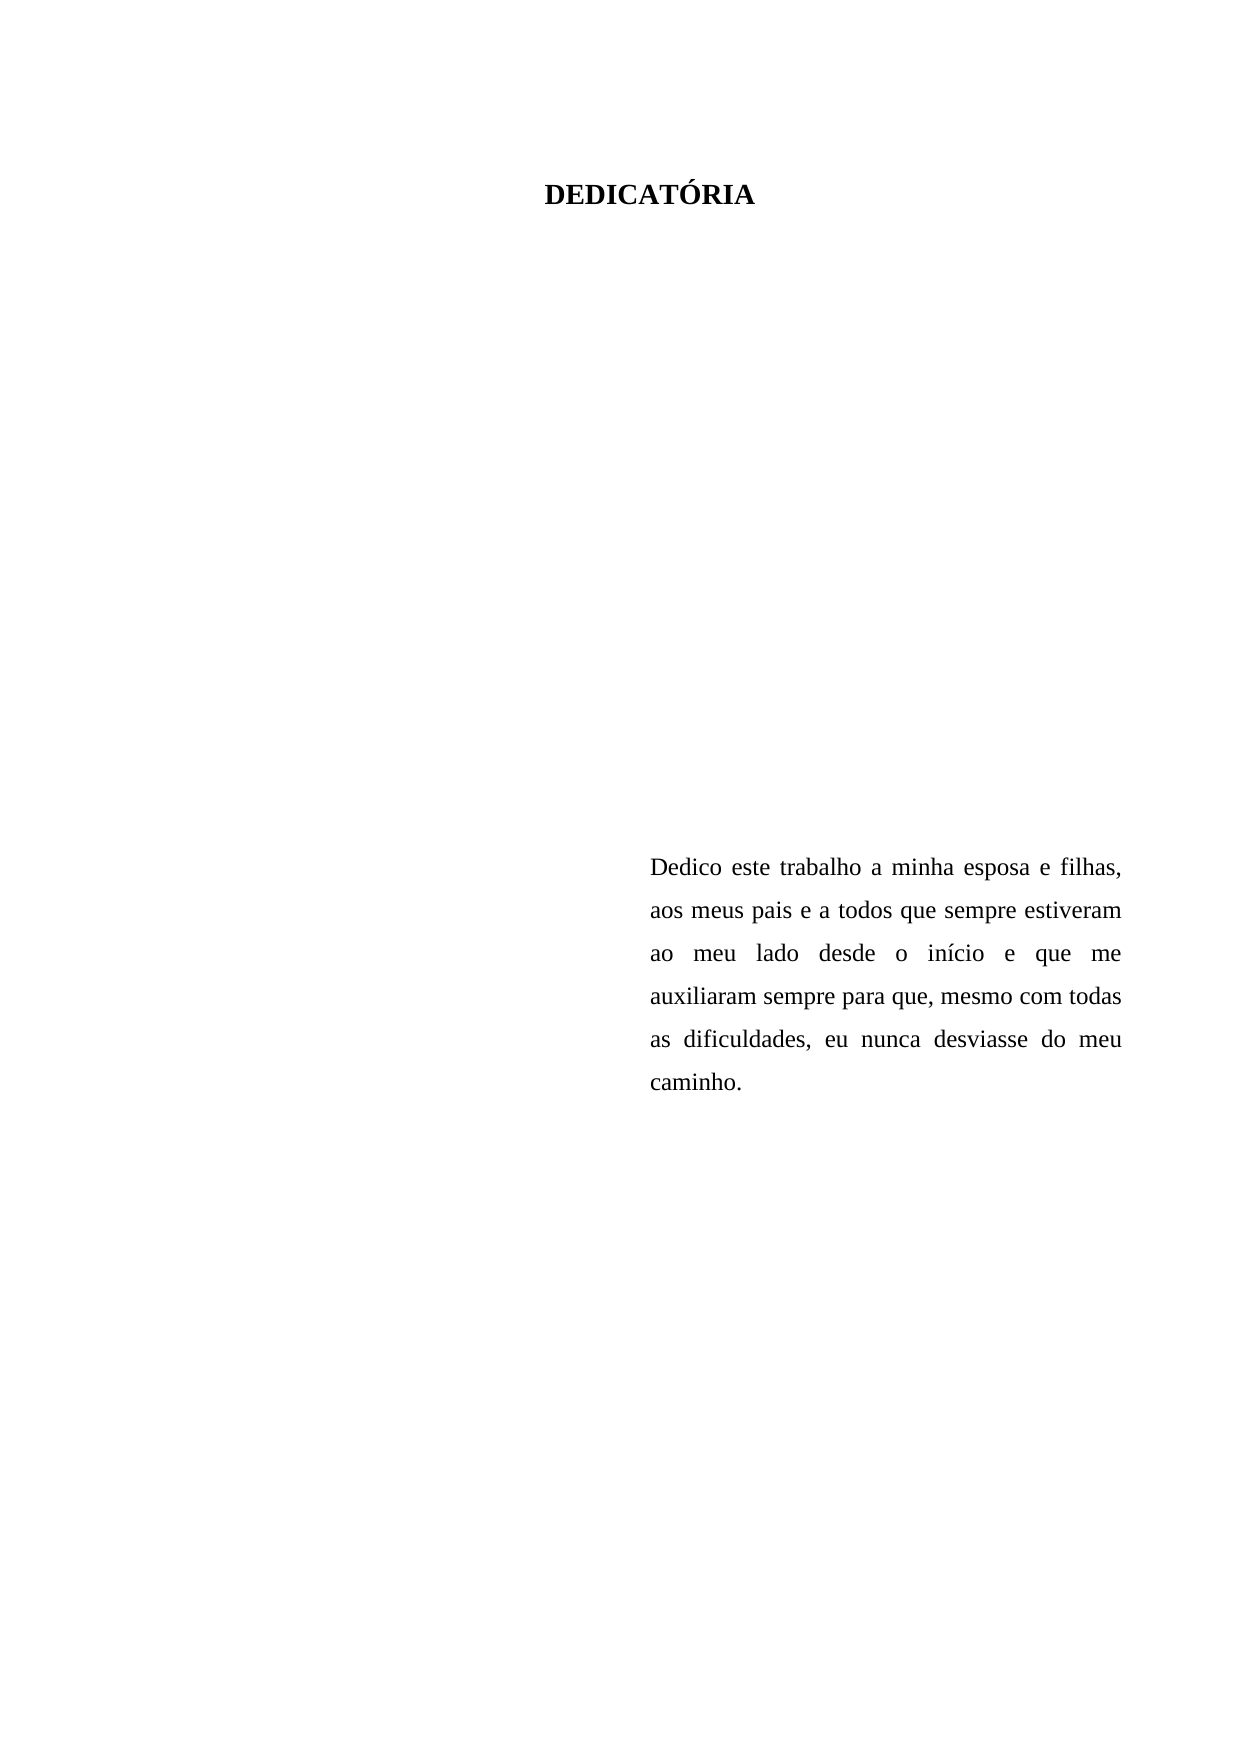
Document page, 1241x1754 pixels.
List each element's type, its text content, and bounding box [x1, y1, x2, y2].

text DEDICATÓRIA [177, 177, 1122, 211]
text Dedico este trabalho a minha esposa e filhas, aos meus pais e a todos que sempre estiveram ao meu lado desde o início e que me auxiliaram sempre para que, mesmo com todas as dificuldades, eu nunca desviasse do meu caminho. [650, 852, 1122, 1096]
